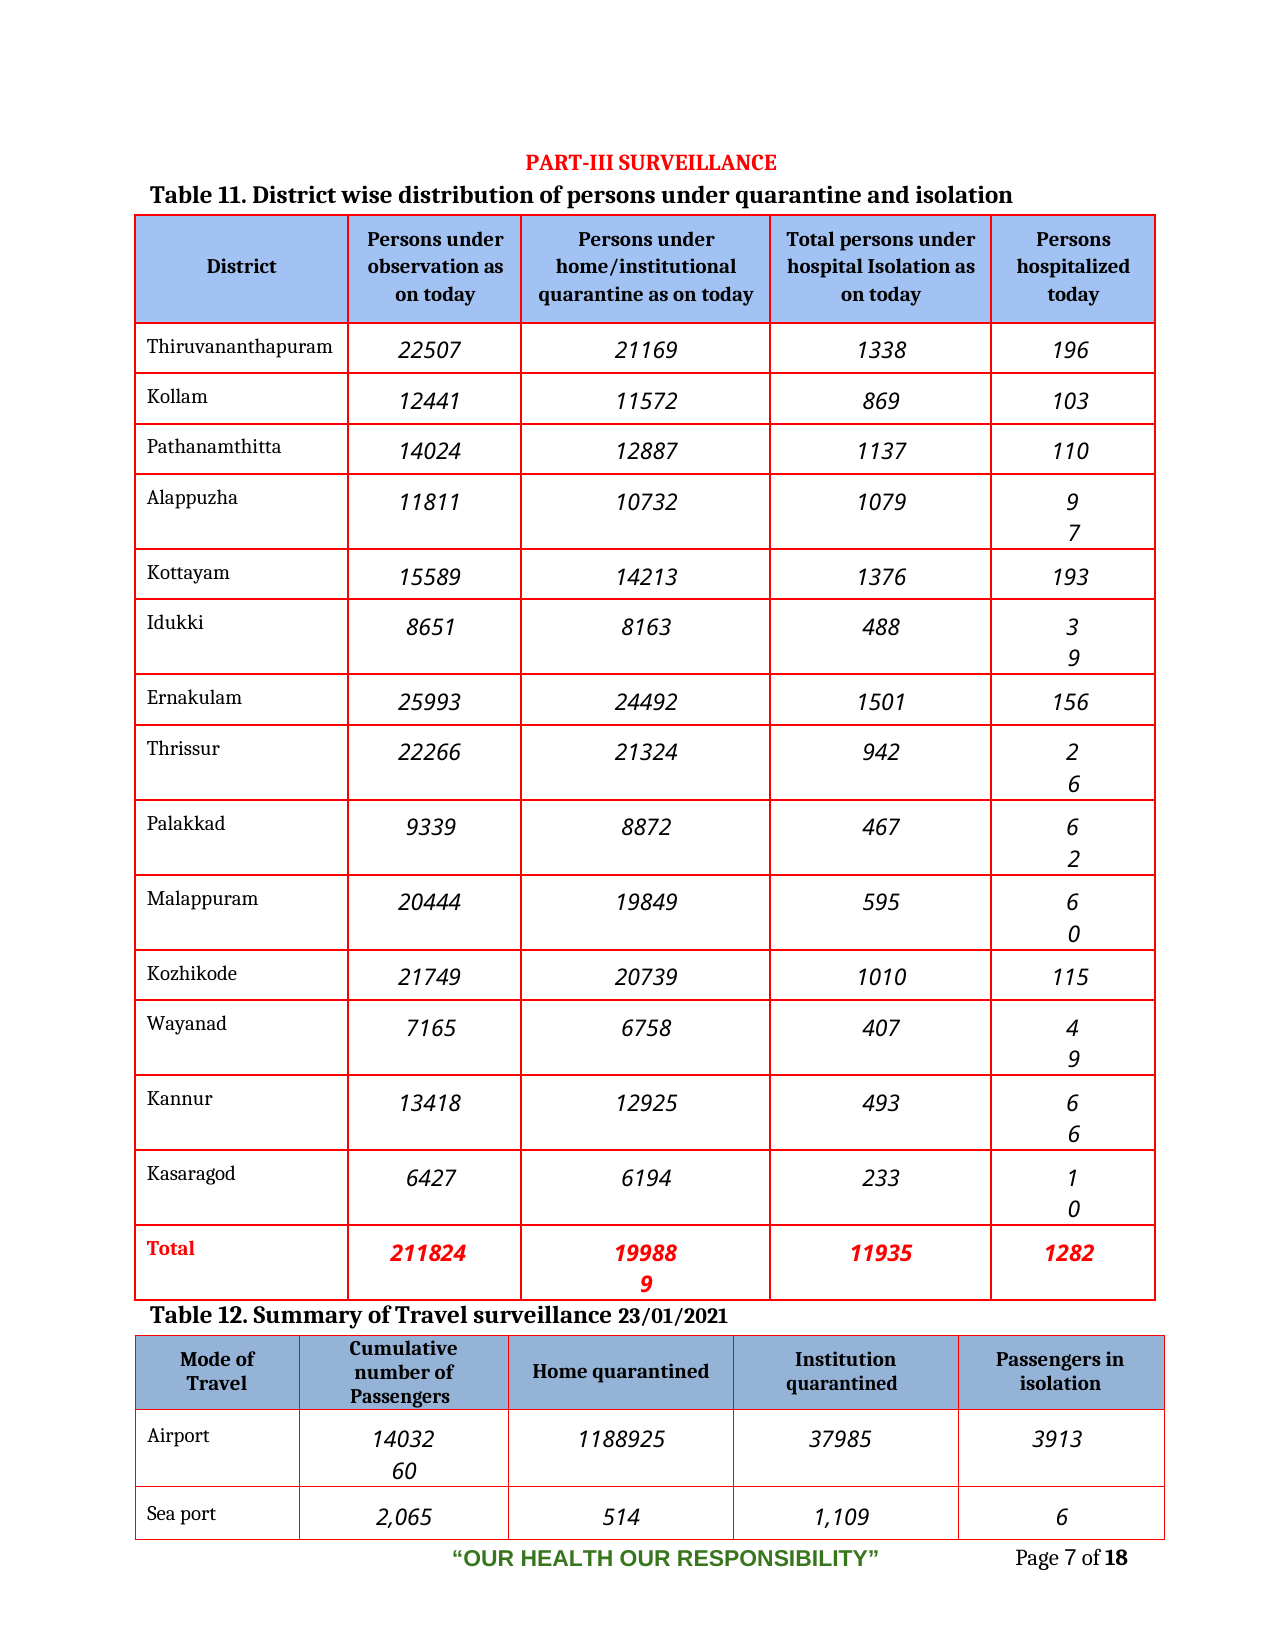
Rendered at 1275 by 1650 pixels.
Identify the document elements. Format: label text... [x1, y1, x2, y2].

table_cell 2,065 [300, 1487, 508, 1539]
table_cell 1137 [771, 425, 990, 473]
table_cell 21749 [349, 951, 520, 999]
table_header Persons under home/institutional quarantine as on today [522, 216, 769, 322]
table_cell 6 [959, 1487, 1164, 1539]
table_header District [136, 216, 347, 322]
table_cell 1079 [771, 475, 990, 548]
table_cell Idukki [136, 600, 347, 673]
table_cell 115 [992, 951, 1154, 999]
table_cell Airport [136, 1410, 299, 1486]
table_cell 110 [992, 425, 1154, 473]
table_cell 233 [771, 1151, 990, 1224]
table_cell 211824 [349, 1226, 520, 1299]
table_cell 20444 [349, 876, 520, 949]
table_cell 595 [771, 876, 990, 949]
table_cell Pathanamthitta [136, 425, 347, 473]
table_cell 6758 [522, 1001, 769, 1074]
table_cell 1403260 [300, 1410, 508, 1486]
table_cell Thrissur [136, 726, 347, 799]
table_cell 8651 [349, 600, 520, 673]
table_cell Wayanad [136, 1001, 347, 1074]
table_cell 8163 [522, 600, 769, 673]
table_cell 21169 [522, 324, 769, 372]
table_cell 8872 [522, 801, 769, 874]
table_cell 193 [992, 550, 1154, 598]
table_cell 11572 [522, 374, 769, 422]
table_cell 21324 [522, 726, 769, 799]
table_header Passengers in isolation [959, 1336, 1164, 1409]
table_cell 12925 [522, 1076, 769, 1149]
table_cell 869 [771, 374, 990, 422]
table_cell 14213 [522, 550, 769, 598]
table_cell 14024 [349, 425, 520, 473]
table_cell 12441 [349, 374, 520, 422]
table_cell 1376 [771, 550, 990, 598]
table_cell 3913 [959, 1410, 1164, 1486]
table_cell 199889 [522, 1226, 769, 1299]
table_cell 467 [771, 801, 990, 874]
table_cell 13418 [349, 1076, 520, 1149]
table_cell 26 [992, 726, 1154, 799]
table_cell Total [136, 1226, 347, 1299]
table_cell 6427 [349, 1151, 520, 1224]
table_cell Malappuram [136, 876, 347, 949]
table_cell 49 [992, 1001, 1154, 1074]
table_cell 1501 [771, 675, 990, 724]
table_cell Kollam [136, 374, 347, 422]
table_cell 514 [509, 1487, 733, 1539]
table_cell Kottayam [136, 550, 347, 598]
table_cell Kozhikode [136, 951, 347, 999]
table_cell 9339 [349, 801, 520, 874]
table_cell 7165 [349, 1001, 520, 1074]
table_cell 12887 [522, 425, 769, 473]
table_header Persons under observation as on today [349, 216, 520, 322]
table_cell 37985 [734, 1410, 958, 1486]
table_cell 196 [992, 324, 1154, 372]
table_cell 25993 [349, 675, 520, 724]
table_cell 156 [992, 675, 1154, 724]
table_cell 22507 [349, 324, 520, 372]
table_cell 11811 [349, 475, 520, 548]
table_cell 493 [771, 1076, 990, 1149]
table_cell 942 [771, 726, 990, 799]
table_cell Ernakulam [136, 675, 347, 724]
table_header Institution quarantined [734, 1336, 958, 1409]
table_cell 10 [992, 1151, 1154, 1224]
table_header Home quarantined [509, 1336, 733, 1409]
table_cell 39 [992, 600, 1154, 673]
table_cell 20739 [522, 951, 769, 999]
table_cell 11935 [771, 1226, 990, 1299]
table_cell Thiruvananthapuram [136, 324, 347, 372]
table_cell 1282 [992, 1226, 1154, 1299]
table_cell 488 [771, 600, 990, 673]
table_cell 15589 [349, 550, 520, 598]
table_header Mode of Travel [136, 1336, 299, 1409]
table_cell 407 [771, 1001, 990, 1074]
table_header Persons hospitalized today [992, 216, 1154, 322]
table_cell 6194 [522, 1151, 769, 1224]
table_cell 1338 [771, 324, 990, 372]
table_cell 1010 [771, 951, 990, 999]
table_cell 24492 [522, 675, 769, 724]
table_cell 22266 [349, 726, 520, 799]
table_cell 103 [992, 374, 1154, 422]
table_cell 60 [992, 876, 1154, 949]
table_header Cumulative number of Passengers [300, 1336, 508, 1409]
table_cell Kasaragod [136, 1151, 347, 1224]
table_cell 66 [992, 1076, 1154, 1149]
text Table 12. Summary of Travel surveillance 23/01/2021 [150, 1301, 1252, 1330]
table_cell Sea port [136, 1487, 299, 1539]
table_cell Palakkad [136, 801, 347, 874]
table_cell 97 [992, 475, 1154, 548]
table_cell 1,109 [734, 1487, 958, 1539]
table_cell 62 [992, 801, 1154, 874]
text Table 11. District wise distribution of persons under quarantine and isolation [150, 181, 1252, 209]
table_cell Kannur [136, 1076, 347, 1149]
text PART-III SURVEILLANCE [521, 150, 781, 177]
table_cell 19849 [522, 876, 769, 949]
table_header Total persons under hospital Isolation as on today [771, 216, 990, 322]
table_cell Alappuzha [136, 475, 347, 548]
table_cell 1188925 [509, 1410, 733, 1486]
table_cell 10732 [522, 475, 769, 548]
